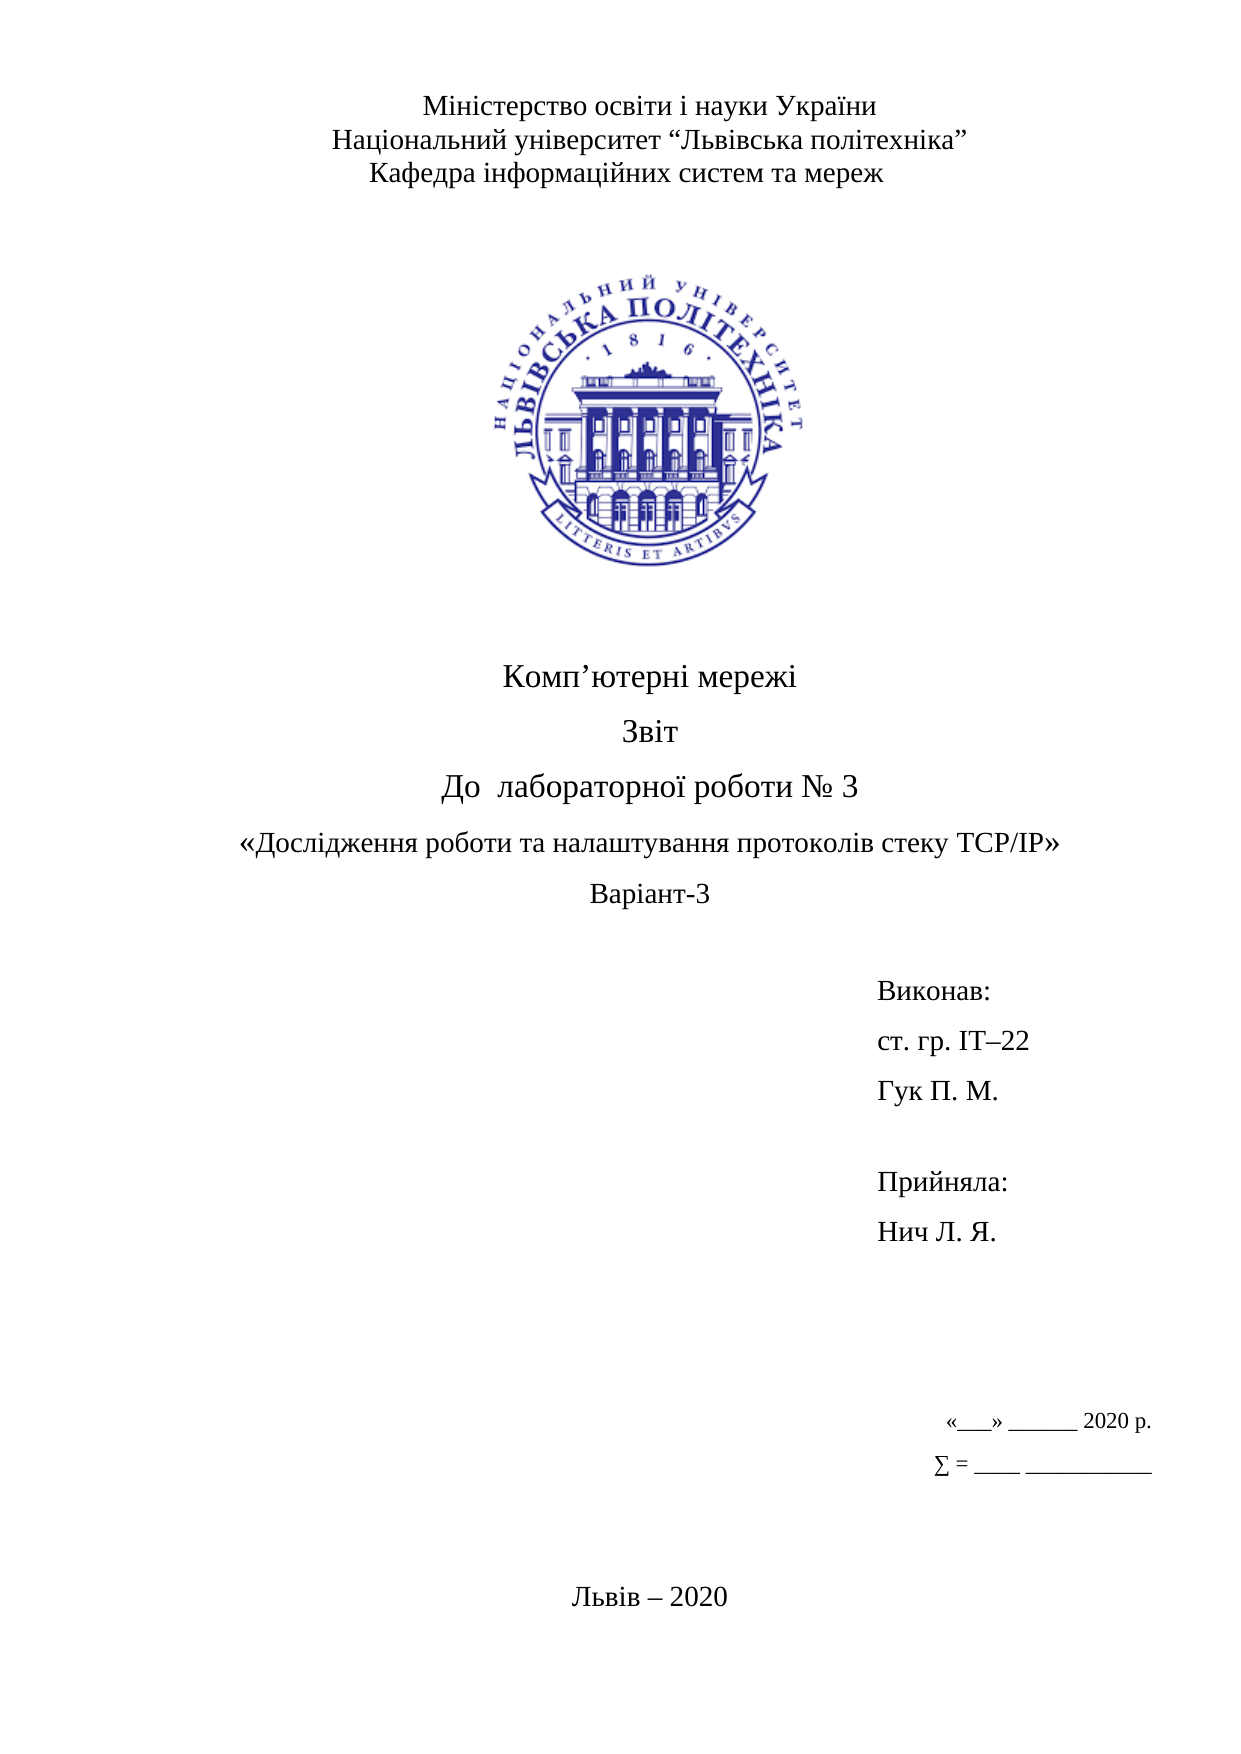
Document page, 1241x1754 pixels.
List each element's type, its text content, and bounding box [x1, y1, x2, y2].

text До лабораторної роботи № 3 [148, 766, 1152, 804]
text Нич Л. Я. [148, 1214, 1152, 1248]
text ст. гр. ІТ–22 [148, 1023, 1152, 1057]
text ∑ = ____ ___________ [148, 1450, 1152, 1476]
text Комп’ютерні мережі [148, 656, 1152, 694]
text Варіант-3 [148, 876, 1152, 909]
text Прийняла: [148, 1164, 1152, 1198]
picture [481, 252, 819, 591]
text «___» ______ 2020 р. [148, 1407, 1152, 1433]
text Гук П. М. [148, 1073, 1152, 1107]
subtitle Міністерство освіти і науки України [148, 88, 1152, 122]
subtitle Львів – 2020 [148, 1579, 1152, 1613]
text «Дослідження роботи та налаштування протоколів стеку TCP/IP» [148, 821, 1152, 859]
subtitle Національний університет “Львівська політехніка” [148, 122, 1152, 156]
text Виконав: [148, 973, 1152, 1007]
text Кафедра інформаційних систем та мереж [295, 156, 1152, 189]
text Звіт [148, 711, 1152, 749]
